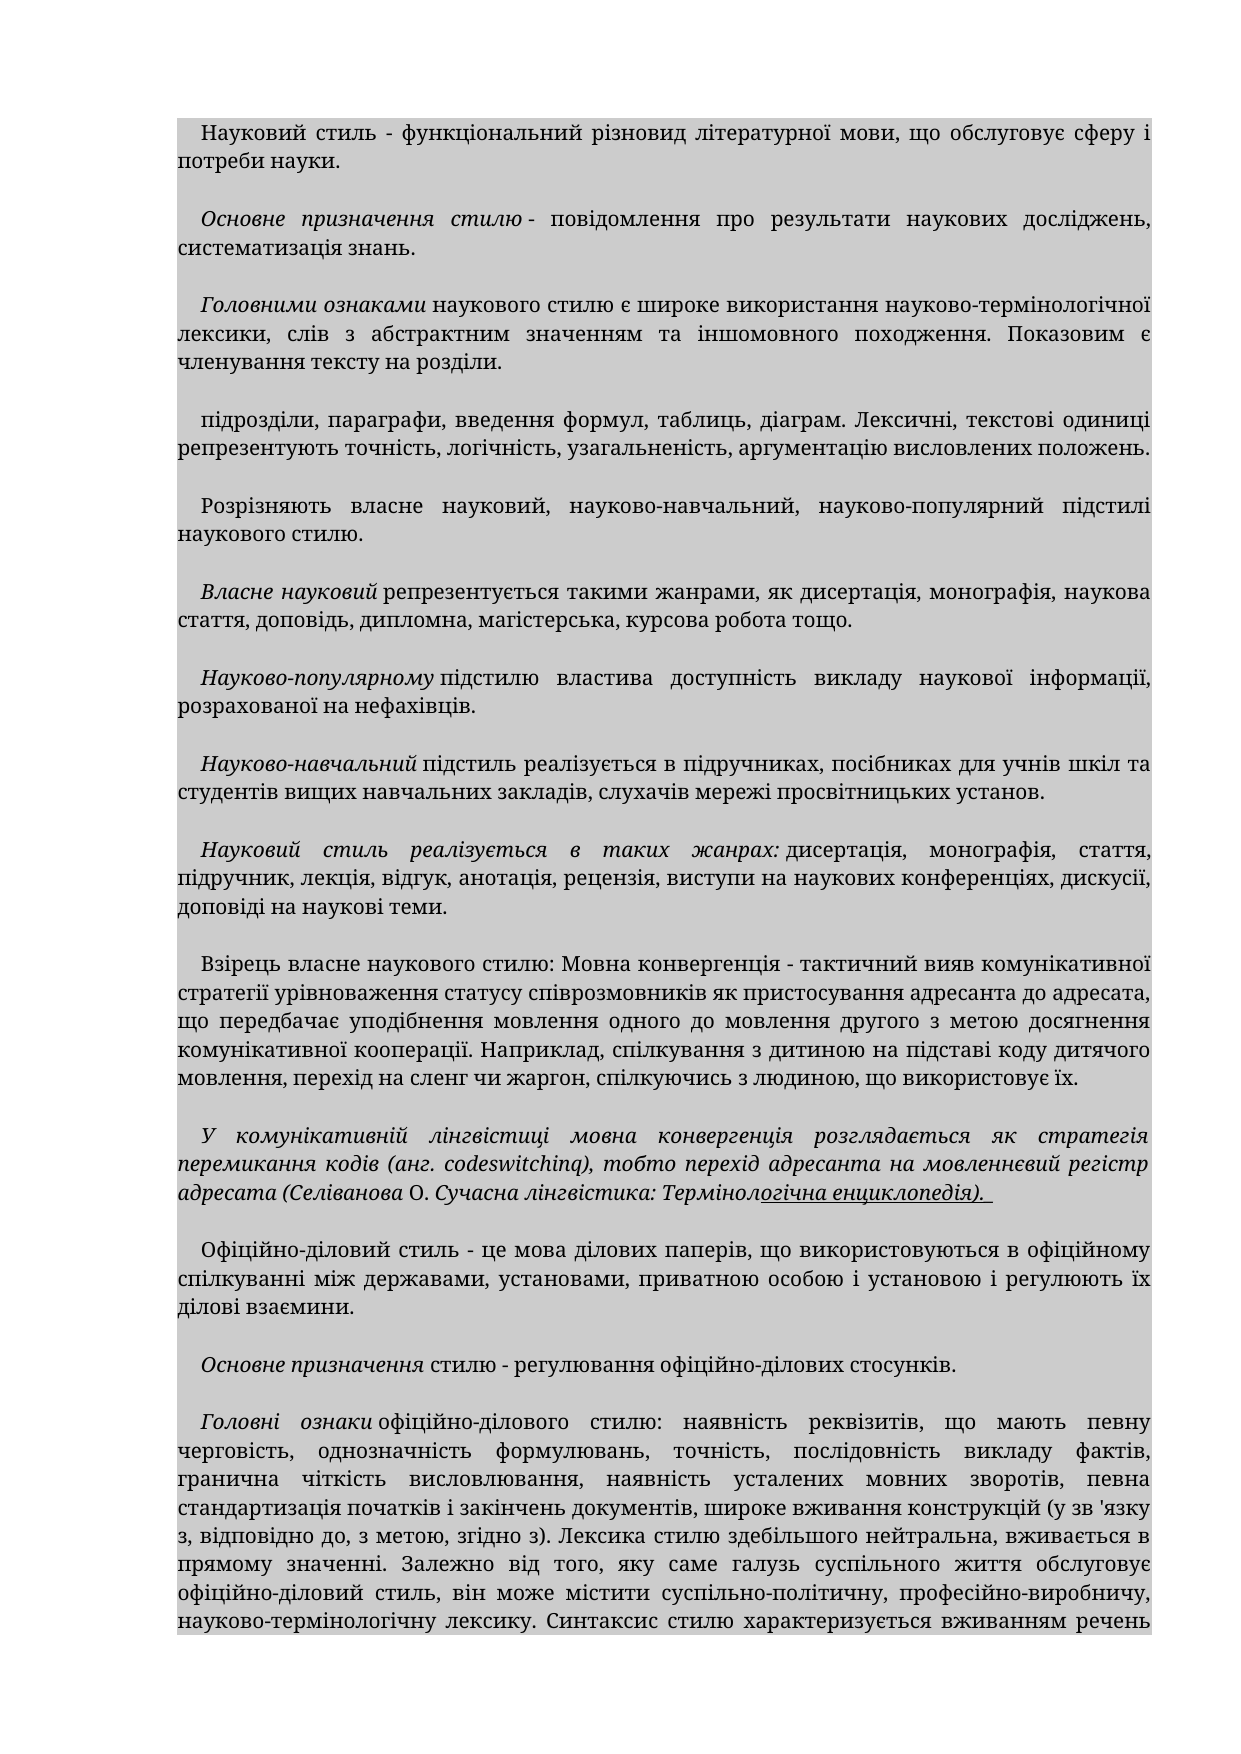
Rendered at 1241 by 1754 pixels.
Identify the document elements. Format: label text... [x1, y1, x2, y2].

text Науково-навчальний підстиль реалізується в підручниках, посібниках для учнів шкіл та студентів вищих навчальних закладів, слухачів мережі просвітницьких установ. [177, 749, 1152, 806]
text Науковий стиль - функціональний різновид літературної мови, що обслуговує сферу і потреби науки. [177, 118, 1152, 175]
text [177, 1407, 1152, 1635]
text Офіційно-діловий стиль - це мова ділових паперів, що використовуються в офіційному спілкуванні між державами, установами, приватною особою і установою і регулюють їх ділові взаємини. [177, 1235, 1152, 1321]
text підрозділи, параграфи, введення формул, таблиць, діаграм. Лексичні, текстові одиниці репрезентують точність, логічність, узагальненість, аргументацію висловлених положень. [177, 405, 1152, 462]
text Науковий стиль реалізується в таких жанрах: дисертація, монографія, стаття, підручник, лекція, відгук, анотація, рецензія, виступи на наукових конференціях, дискусії, доповіді на наукові теми. [177, 835, 1152, 920]
text Науково-популярному підстилю властива доступність викладу наукової інформації, розрахованої на нефахівців. [177, 663, 1152, 720]
text Головними ознаками наукового стилю є широке використання науково-термінологічної лексики, слів з абстрактним значенням та іншомовного походження. Показовим є членування тексту на розділи. [177, 290, 1152, 376]
text Основне призначення стилю - повідомлення про результати наукових досліджень, систематизація знань. [177, 204, 1152, 261]
text У комунікативній лінгвістиці мовна конвергенція розглядається як стратегія перемикання кодів (анг. codeswitchinq), тобто перехід адресанта на мовленнєвий регістр адресата (Селіванова О. Сучасна лінгвістика: Термінологічна енциклопедія)._ [177, 1121, 1152, 1206]
text Розрізняють власне науковий, науково-навчальний, науково-популярний підстилі наукового стилю. [177, 491, 1152, 548]
text Основне призначення стилю - регулювання офіційно-ділових стосунків. [177, 1350, 1152, 1378]
text Власне науковий репрезентується такими жанрами, як дисертація, монографія, наукова стаття, доповідь, дипломна, магістерська, курсова робота тощо. [177, 577, 1152, 634]
text Взірець власне наукового стилю: Мовна конвергенція - тактичний вияв комунікативної стратегії урівноваження статусу співрозмовників як пристосування адресанта до адресата, що передбачає уподібнення мовлення одного до мовлення другого з метою досягнення комунікативної кооперації. Наприклад, спілкування з дитиною на підставі коду дитячого мовлення, перехід на сленг чи жаргон, спілкуючись з людиною, що використовує їх. [177, 949, 1152, 1092]
